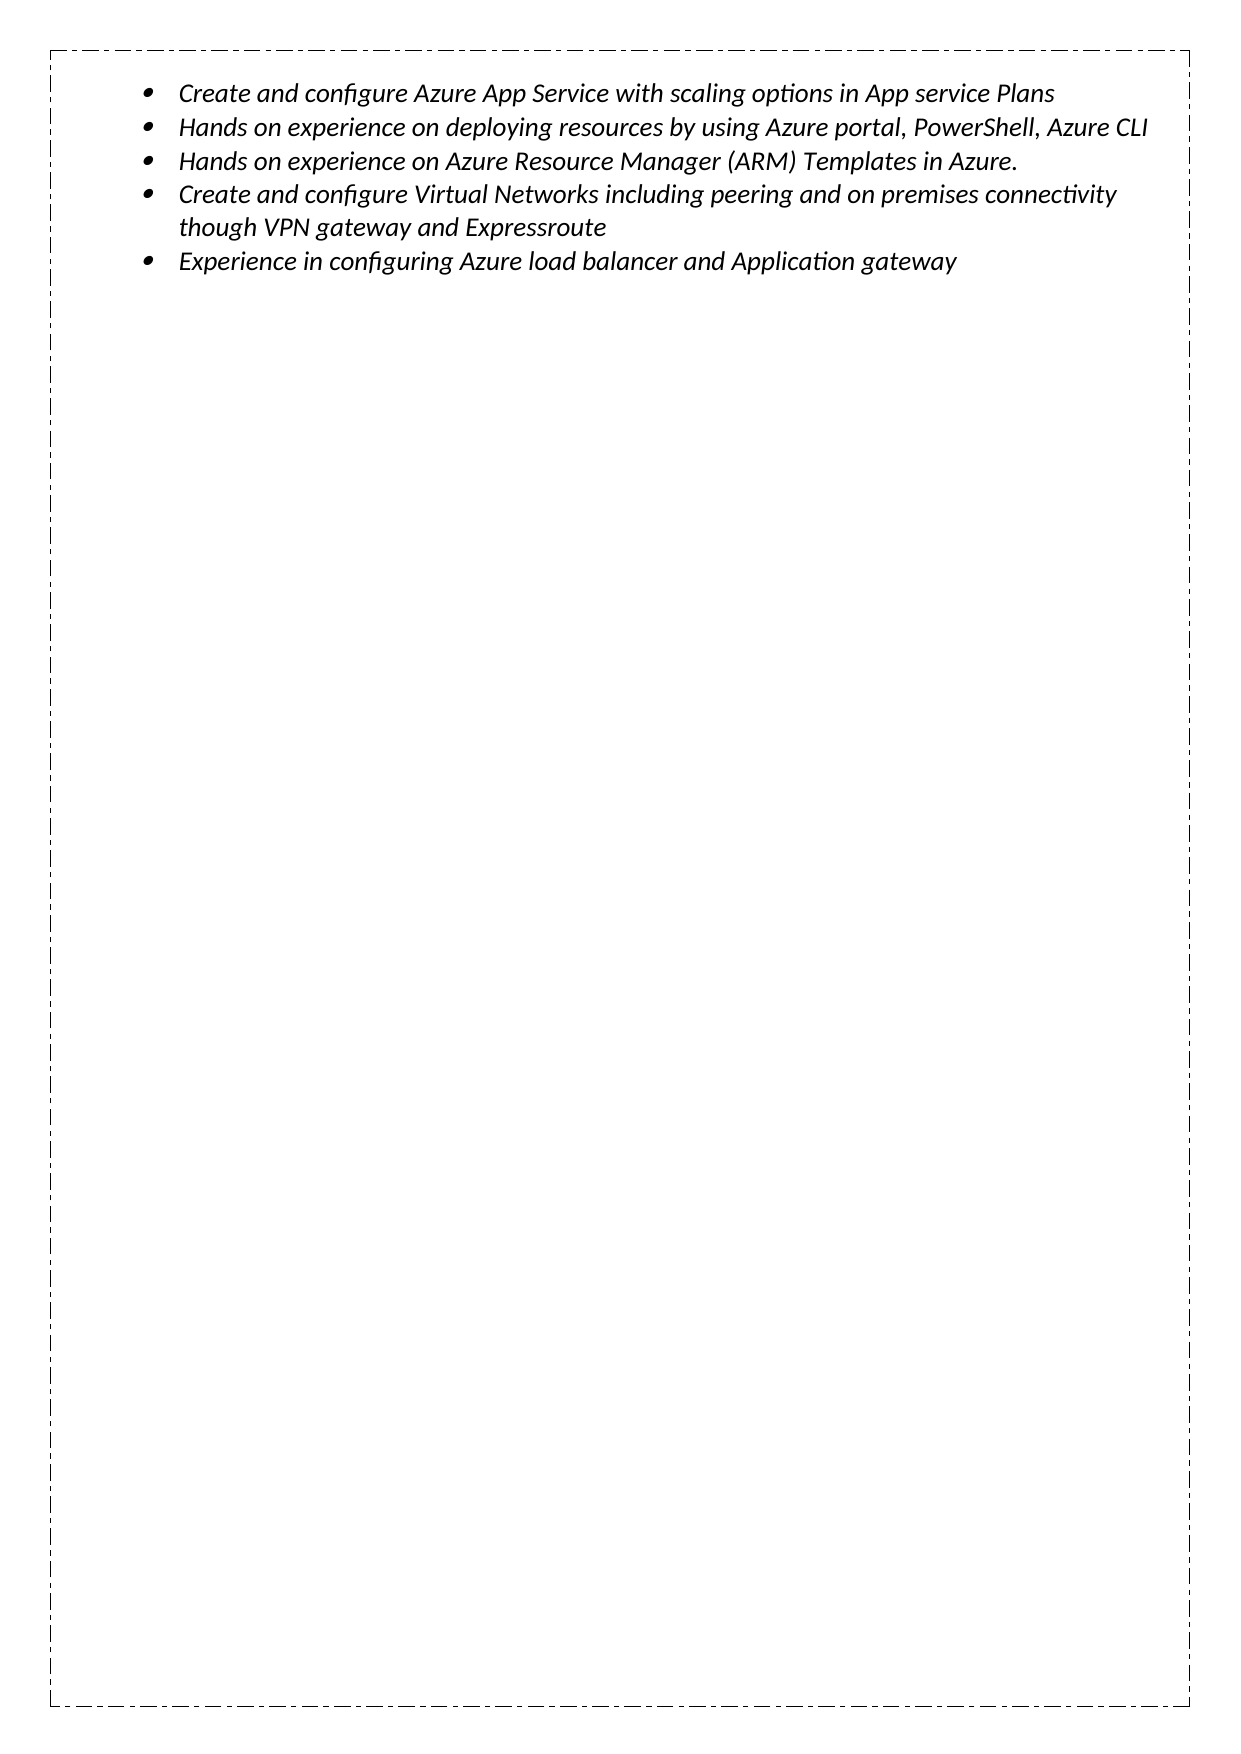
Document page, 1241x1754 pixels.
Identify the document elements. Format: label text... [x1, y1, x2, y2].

list Hands on experience on Azure Resource Manager (ARM) Templates in Azure. [141, 144, 1165, 177]
list Experience in configuring Azure load balancer and Application gateway [141, 244, 1165, 277]
list Hands on experience on deploying resources by using Azure portal, PowerShell, Azure CLI [141, 110, 1165, 143]
list Create and configure Virtual Networks including peering and on premises connectivity though VPN gateway and Expressroute [141, 178, 1165, 244]
list Create and configure Azure App Service with scaling options in App service Plans [141, 76, 1165, 109]
